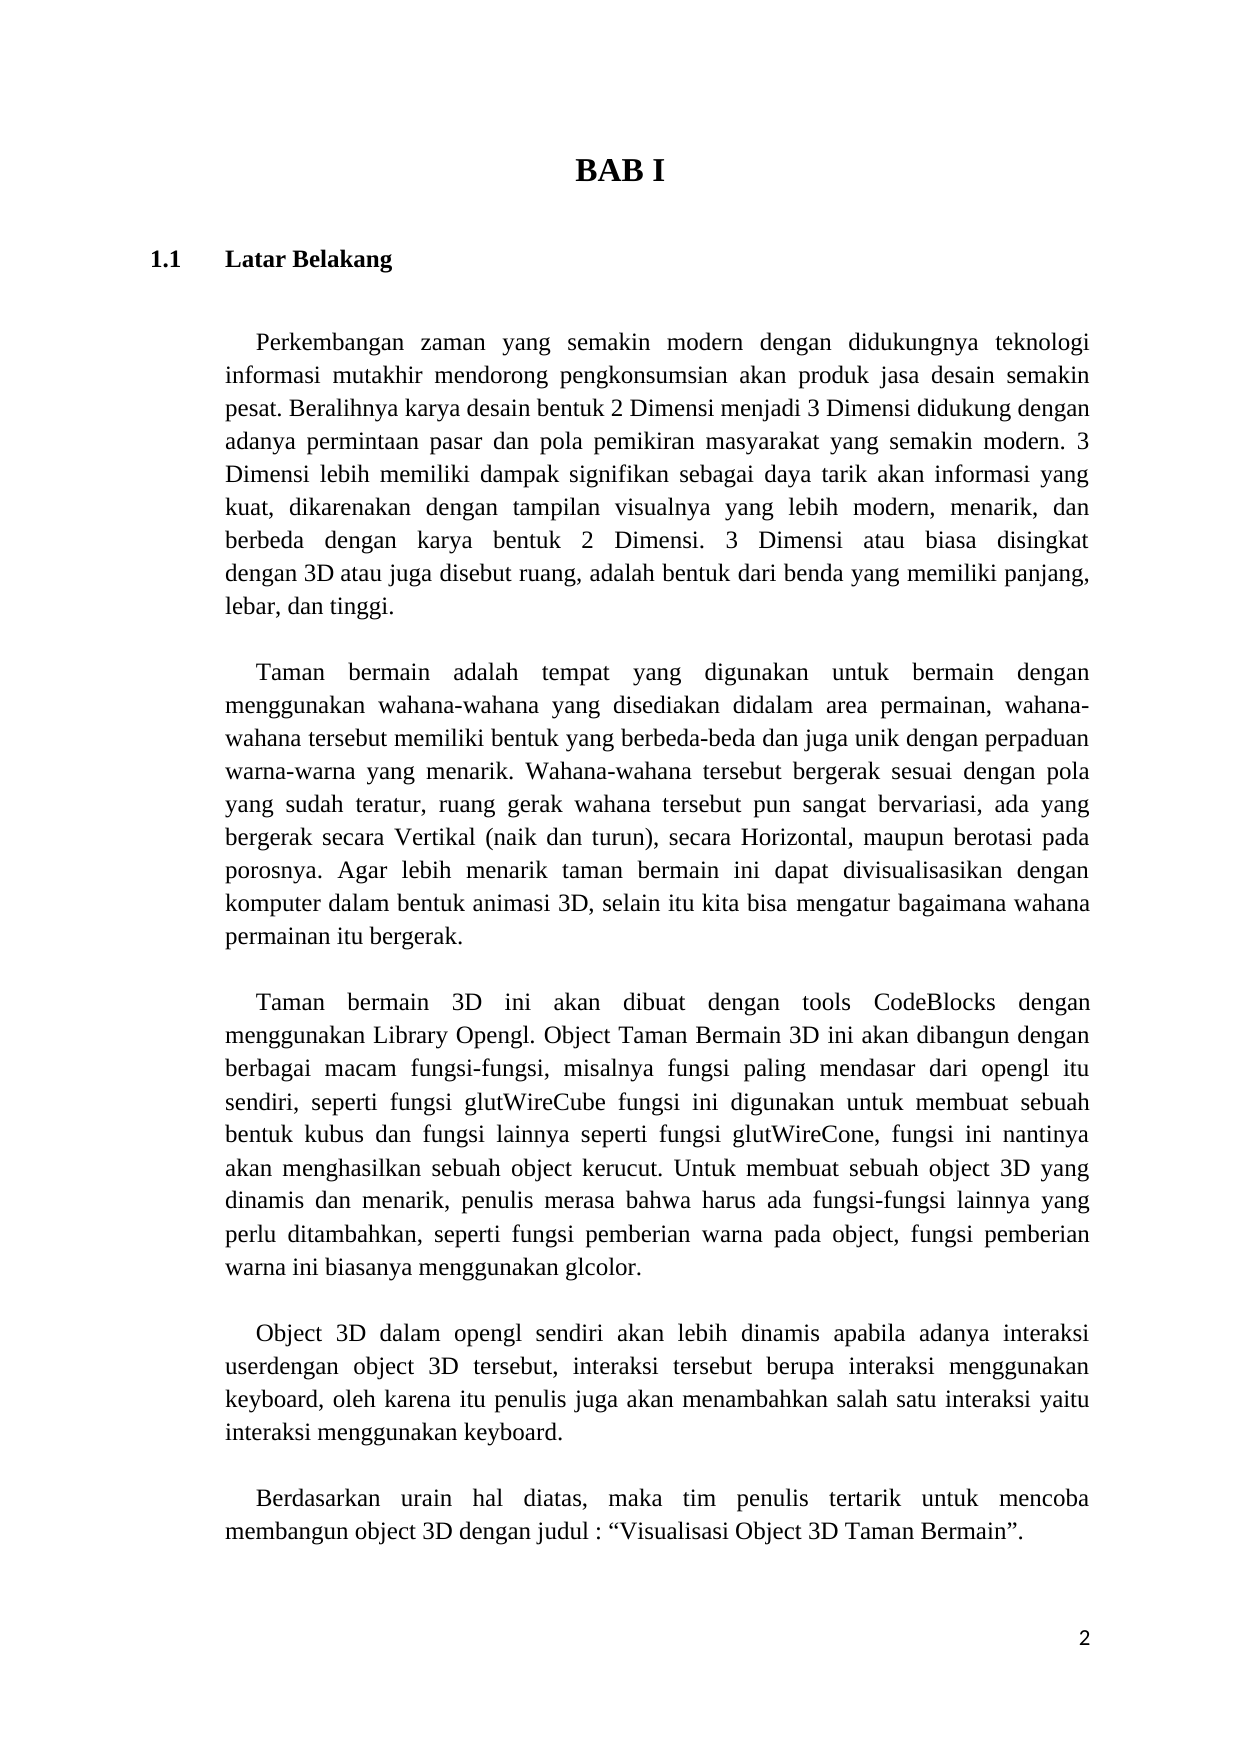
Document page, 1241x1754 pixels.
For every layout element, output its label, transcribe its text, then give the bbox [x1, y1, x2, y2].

list Object 3D dalam opengl sendiri akan lebih dinamis apabila adanya interaksi userdengan object 3D tersebut, interaksi tersebut berupa interaksi menggunakan keyboard, oleh karena itu penulis juga akan menambahkan salah satu interaksi yaitu interaksi menggunakan keyboard. [225, 1318, 1090, 1446]
subtitle BAB I [150, 150, 1090, 188]
list Berdasarkan urain hal diatas, maka tim penulis tertarik untuk mencoba membangun object 3D dengan judul : “Visualisasi Object 3D Taman Bermain”. [225, 1483, 1090, 1544]
list Perkembangan zaman yang semakin modern dengan didukungnya teknologi informasi mutakhir mendorong pengkonsumsian akan produk jasa desain semakin pesat. Beralihnya karya desain bentuk 2 Dimensi menjadi 3 Dimensi didukung dengan adanya permintaan pasar dan pola pemikiran masyarakat yang semakin modern. 3 Dimensi lebih memiliki dampak signifikan sebagai daya tarik akan informasi yang kuat, dikarenakan dengan tampilan visualnya yang lebih modern, menarik, dan berbeda dengan karya bentuk 2 Dimensi. 3 Dimensi atau biasa disingkat dengan 3D atau juga disebut ruang, adalah bentuk dari benda yang memiliki panjang, lebar, dan tinggi. [225, 554, 1090, 620]
list Taman bermain 3D ini akan dibuat dengan tools CodeBlocks dengan menggunakan Library Opengl. Object Taman Bermain 3D ini akan dibangun dengan berbagai macam fungsi-fungsi, misalnya fungsi paling mendasar dari opengl itu sendiri, seperti fungsi glutWireCube fungsi ini digunakan untuk membuat sebuah bentuk kubus dan fungsi lainnya seperti fungsi glutWireCone, fungsi ini nantinya akan menghasilkan sebuah object kerucut. Untuk membuat sebuah object 3D yang dinamis dan menarik, penulis merasa bahwa harus ada fungsi-fungsi lainnya yang perlu ditambahkan, seperti fungsi pemberian warna pada object, fungsi pemberian warna ini biasanya menggunakan glcolor. [225, 987, 1090, 1280]
subtitle Latar Belakang [150, 244, 1090, 273]
